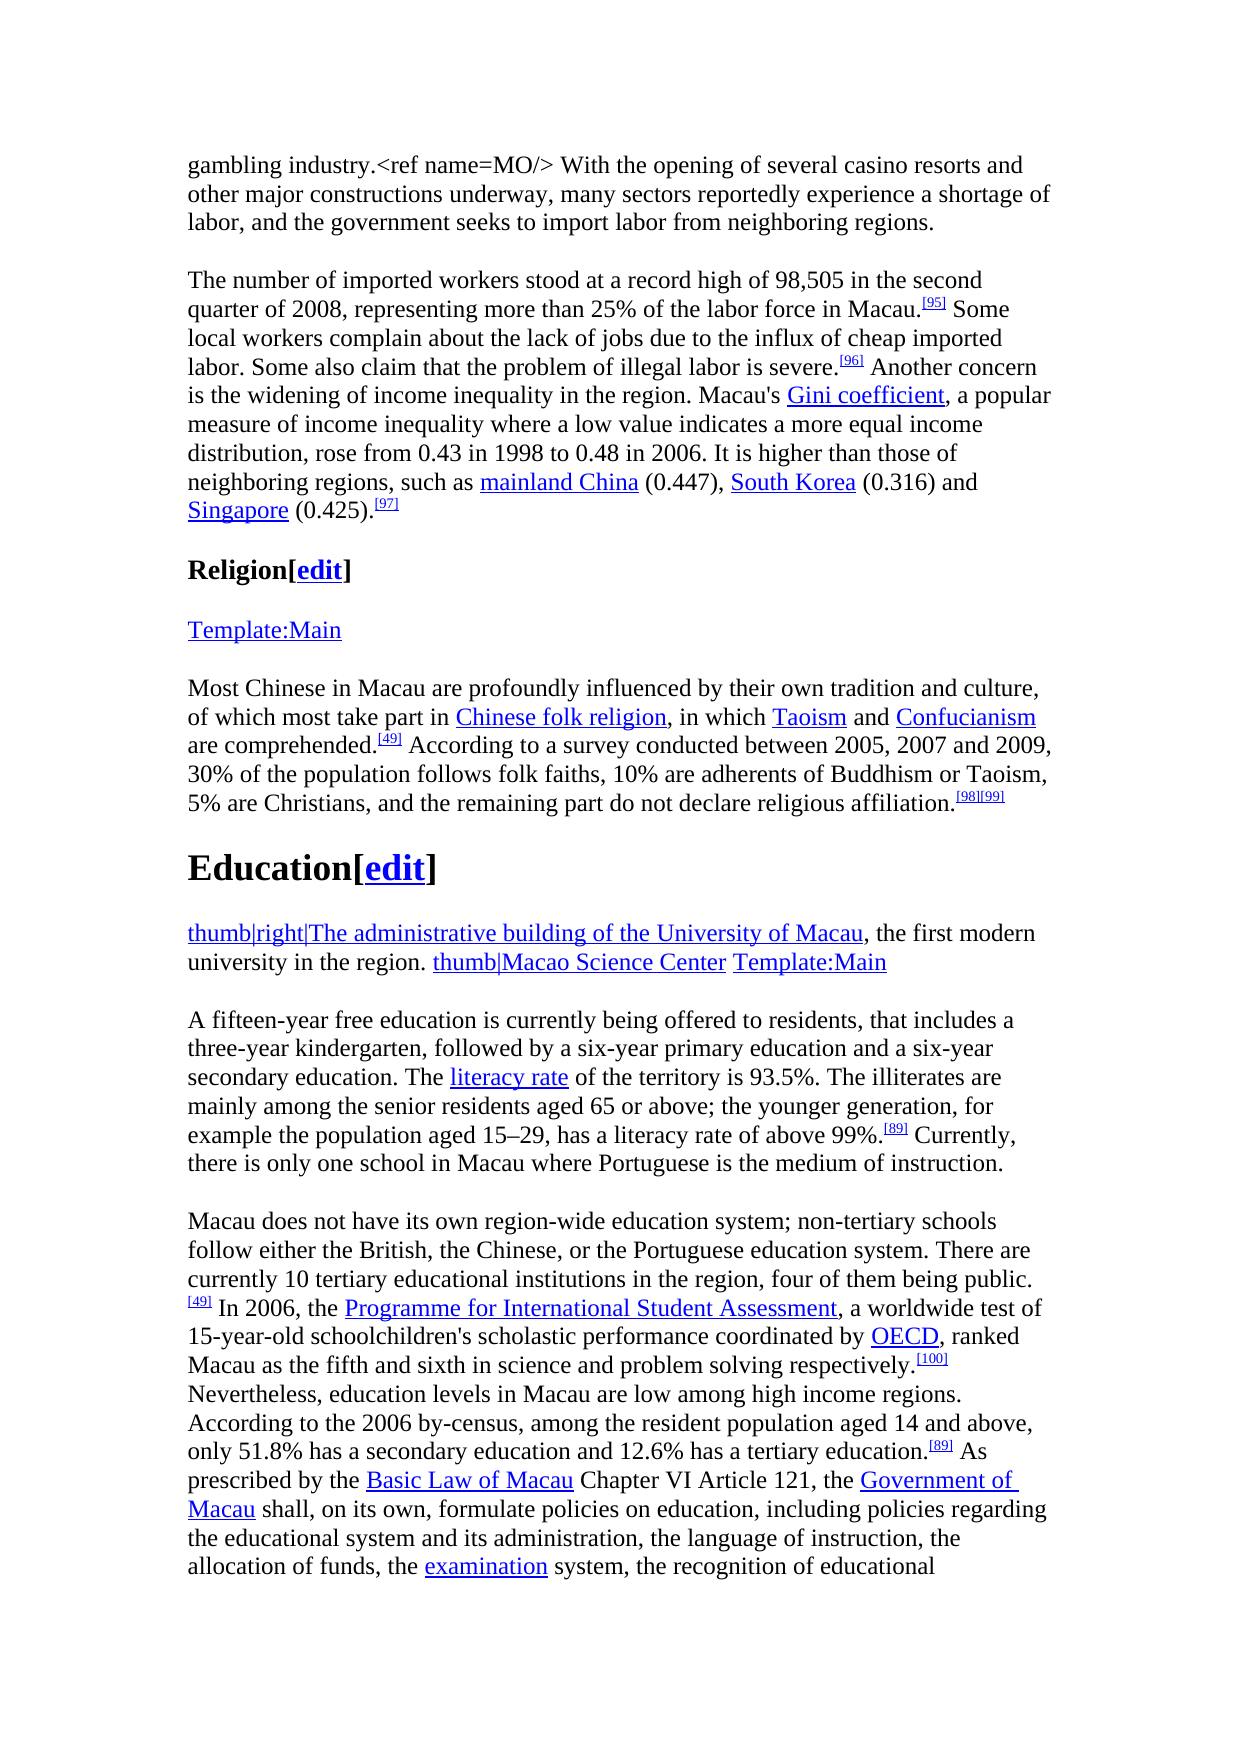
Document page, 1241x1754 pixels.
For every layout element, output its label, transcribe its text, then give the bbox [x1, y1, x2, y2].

text Template:Main [187, 615, 1053, 644]
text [187, 150, 1053, 236]
subtitle Religion[edit] [187, 553, 1053, 586]
text The number of imported workers stood at a record high of 98,505 in the second quarter of 2008, representing more than 25% of the labor force in Macau.[95] Some local workers complain about the lack of jobs due to the influx of cheap imported labor. Some also claim that the problem of illegal labor is severe.[96] Another concern is the widening of income inequality in the region. Macau's Gini coefficient, a popular measure of income inequality where a low value indicates a more equal income distribution, rose from 0.43 in 1998 to 0.48 in 2006. It is higher than those of neighboring regions, such as mainland China (0.447), South Korea (0.316) and Singapore (0.425).[97] [187, 265, 1053, 524]
text A fifteen-year free education is currently being offered to residents, that includes a three-year kindergarten, followed by a six-year primary education and a six-year secondary education. The literacy rate of the territory is 93.5%. The illiterates are mainly among the senior residents aged 65 or above; the younger generation, for example the population aged 15–29, has a literacy rate of above 99%.[89] Currently, there is only one school in Macau where Portuguese is the medium of instruction. [187, 1005, 1053, 1177]
text thumb|right|The administrative building of the University of Macau, the first modern university in the region. thumb|Macao Science Center Template:Main [187, 918, 1053, 976]
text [187, 1206, 1053, 1580]
subtitle Education[edit] [187, 846, 1053, 889]
text Most Chinese in Macau are profoundly influenced by their own tradition and culture, of which most take part in Chinese folk religion, in which Taoism and Confucianism are comprehended.[49] According to a survey conducted between 2005, 2007 and 2009, 30% of the population follows folk faiths, 10% are adherents of Buddhism or Taoism, 5% are Christians, and the remaining part do not declare religious affiliation.[98][99] [187, 673, 1053, 817]
